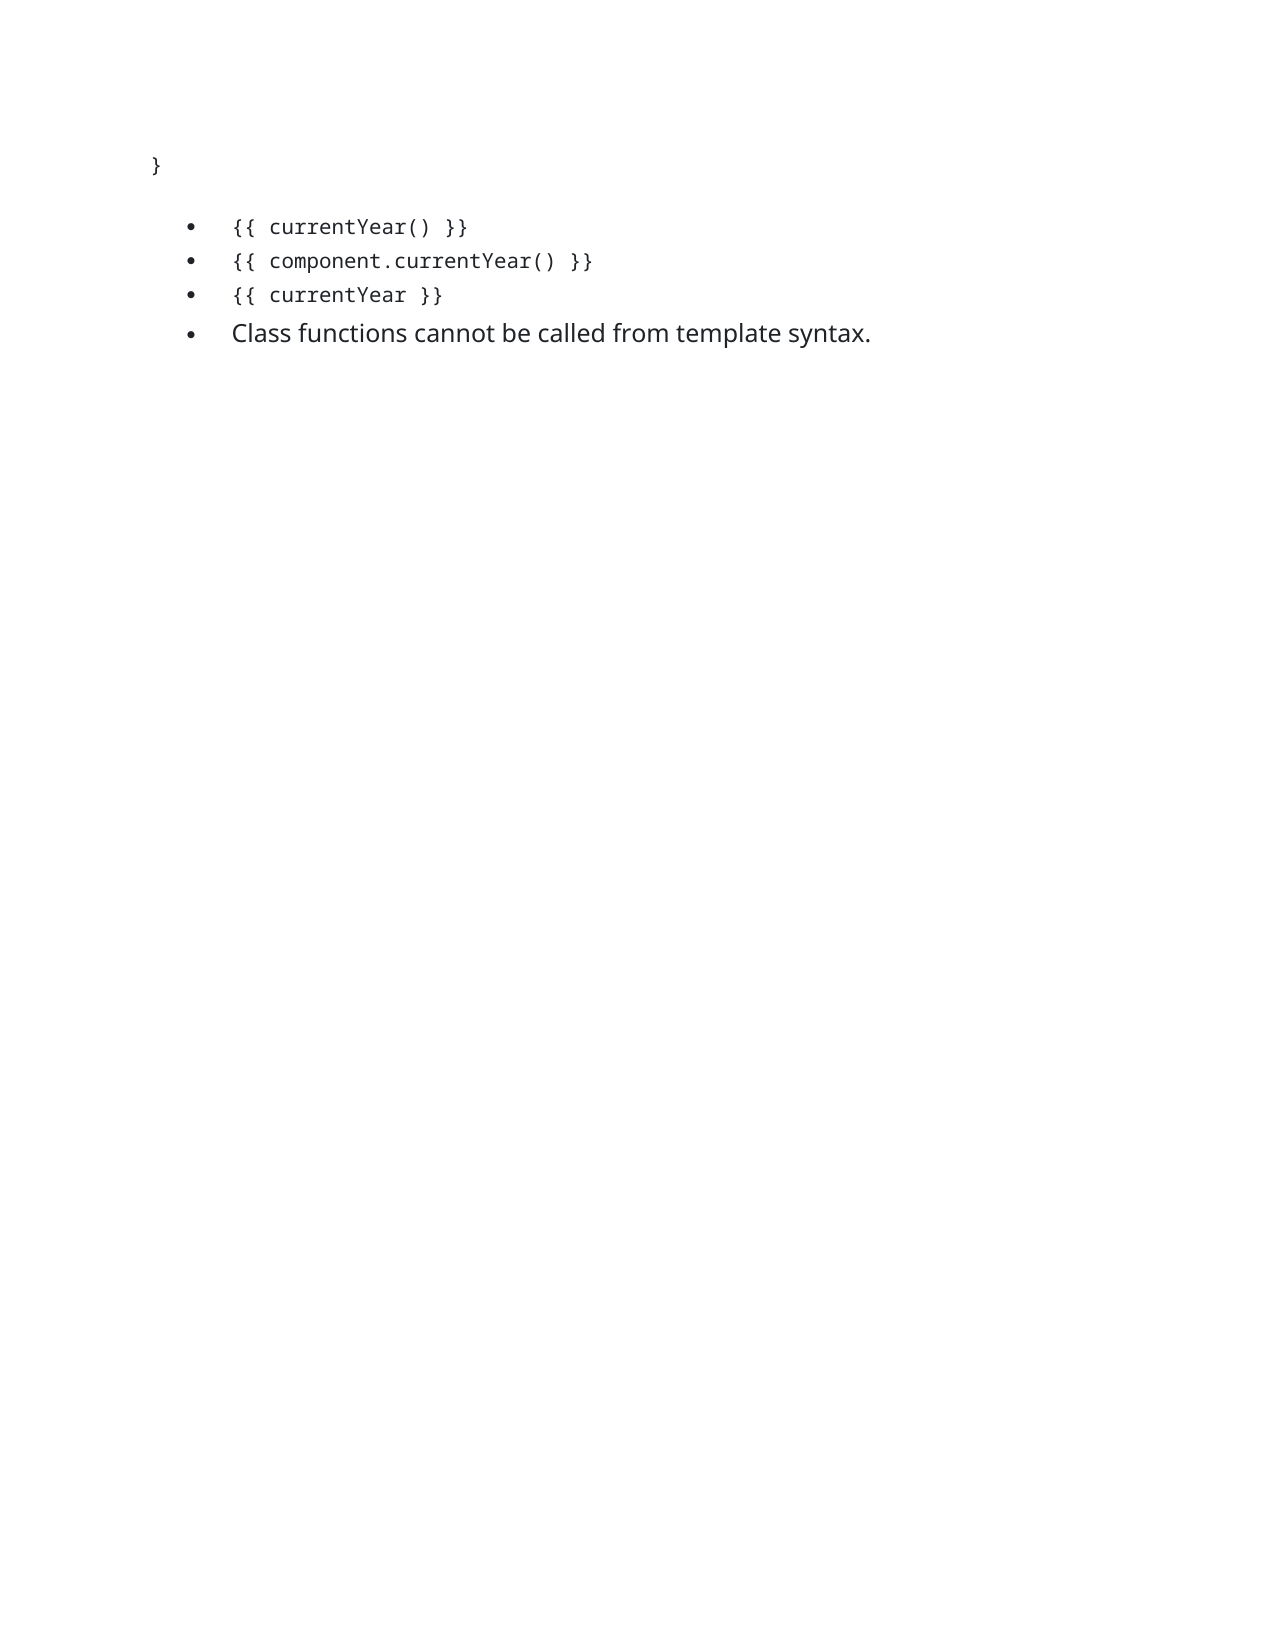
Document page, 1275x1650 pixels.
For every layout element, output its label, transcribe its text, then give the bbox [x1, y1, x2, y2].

text } [150, 150, 1125, 178]
list {{ component.currentYear() }} [187, 242, 1125, 276]
list {{ currentYear() }} [187, 208, 1125, 242]
list Class functions cannot be called from template syntax. [187, 316, 1125, 350]
list {{ currentYear }} [187, 276, 1125, 310]
